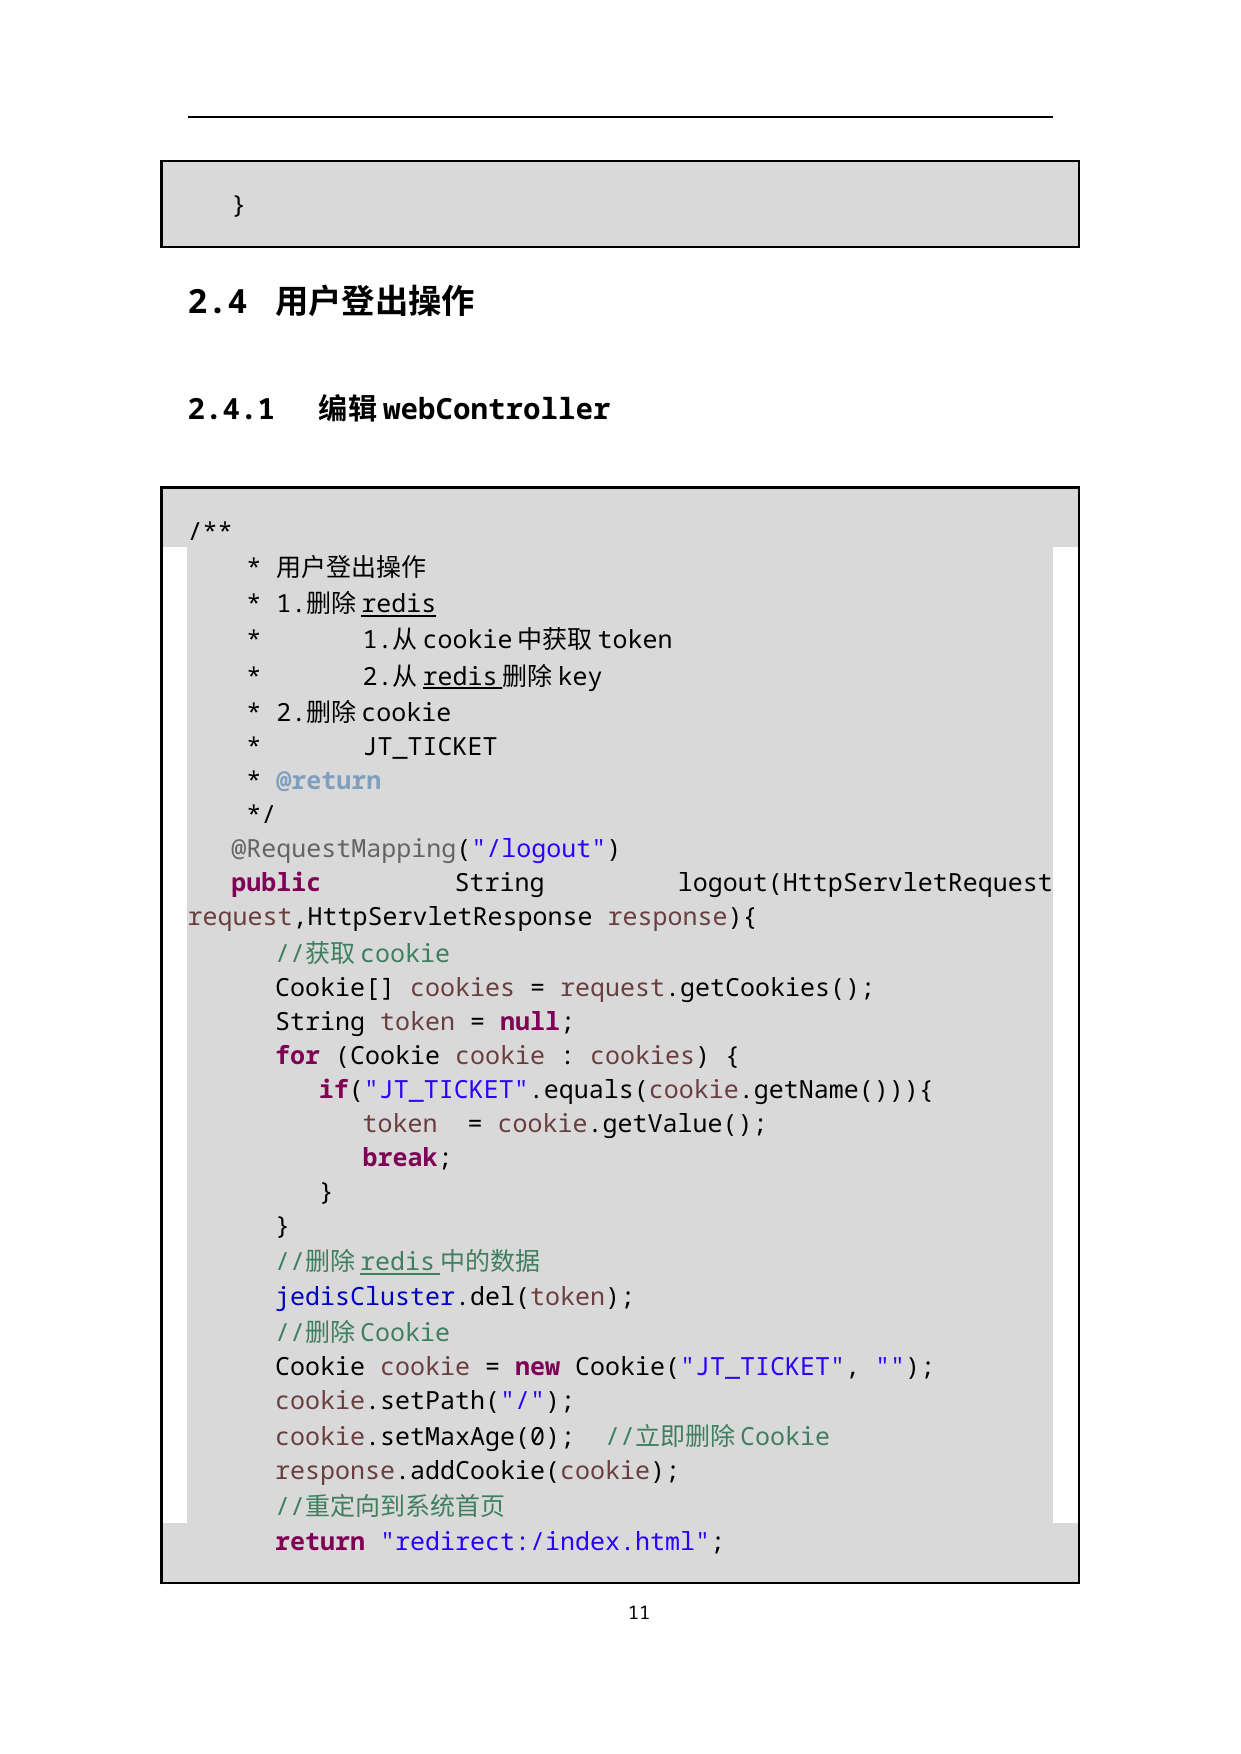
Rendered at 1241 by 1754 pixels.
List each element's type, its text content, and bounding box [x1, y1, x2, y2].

text String token = null; [187, 1003, 1053, 1037]
text * @return [187, 763, 1053, 797]
text */ [187, 797, 1053, 831]
text token = cookie.getValue(); [187, 1106, 1053, 1140]
text } [187, 1174, 1053, 1208]
text * 1.从cookie中获取token [187, 620, 1053, 656]
text } [163, 162, 1078, 246]
text break; [187, 1140, 1053, 1174]
text cookie.setPath("/"); [187, 1382, 1053, 1417]
text if("JT_TICKET".equals(cookie.getName())){ [187, 1072, 1053, 1106]
text return "redirect:/index.html"; [163, 1496, 1078, 1582]
text jedisCluster.del(token); [187, 1278, 1053, 1312]
text Cookie[] cookies = request.getCookies(); [187, 969, 1053, 1003]
text /** [163, 489, 1078, 547]
text //删除Cookie [187, 1312, 1053, 1348]
text @RequestMapping("/logout") [187, 831, 1053, 865]
subtitle 用户登出操作 [187, 275, 1053, 323]
text Cookie cookie = new Cookie("JT_TICKET", ""); [187, 1348, 1053, 1382]
text * 2.从redis删除key [187, 656, 1053, 692]
text * JT_TICKET [187, 729, 1053, 763]
subtitle 编辑webController [187, 386, 1053, 428]
text public String logout(HttpServletRequest request,HttpServletResponse response){ [187, 865, 1053, 933]
text * 用户登出操作 [187, 547, 1053, 584]
text * 2.删除cookie [187, 692, 1053, 729]
text response.addCookie(cookie); [187, 1453, 1053, 1487]
text //获取cookie [187, 933, 1053, 969]
text * 1.删除redis [187, 584, 1053, 620]
text } [187, 1208, 1053, 1242]
text //删除redis中的数据 [187, 1242, 1053, 1278]
text for (Cookie cookie : cookies) { [187, 1037, 1053, 1072]
text cookie.setMaxAge(0); //立即删除Cookie [187, 1417, 1053, 1453]
